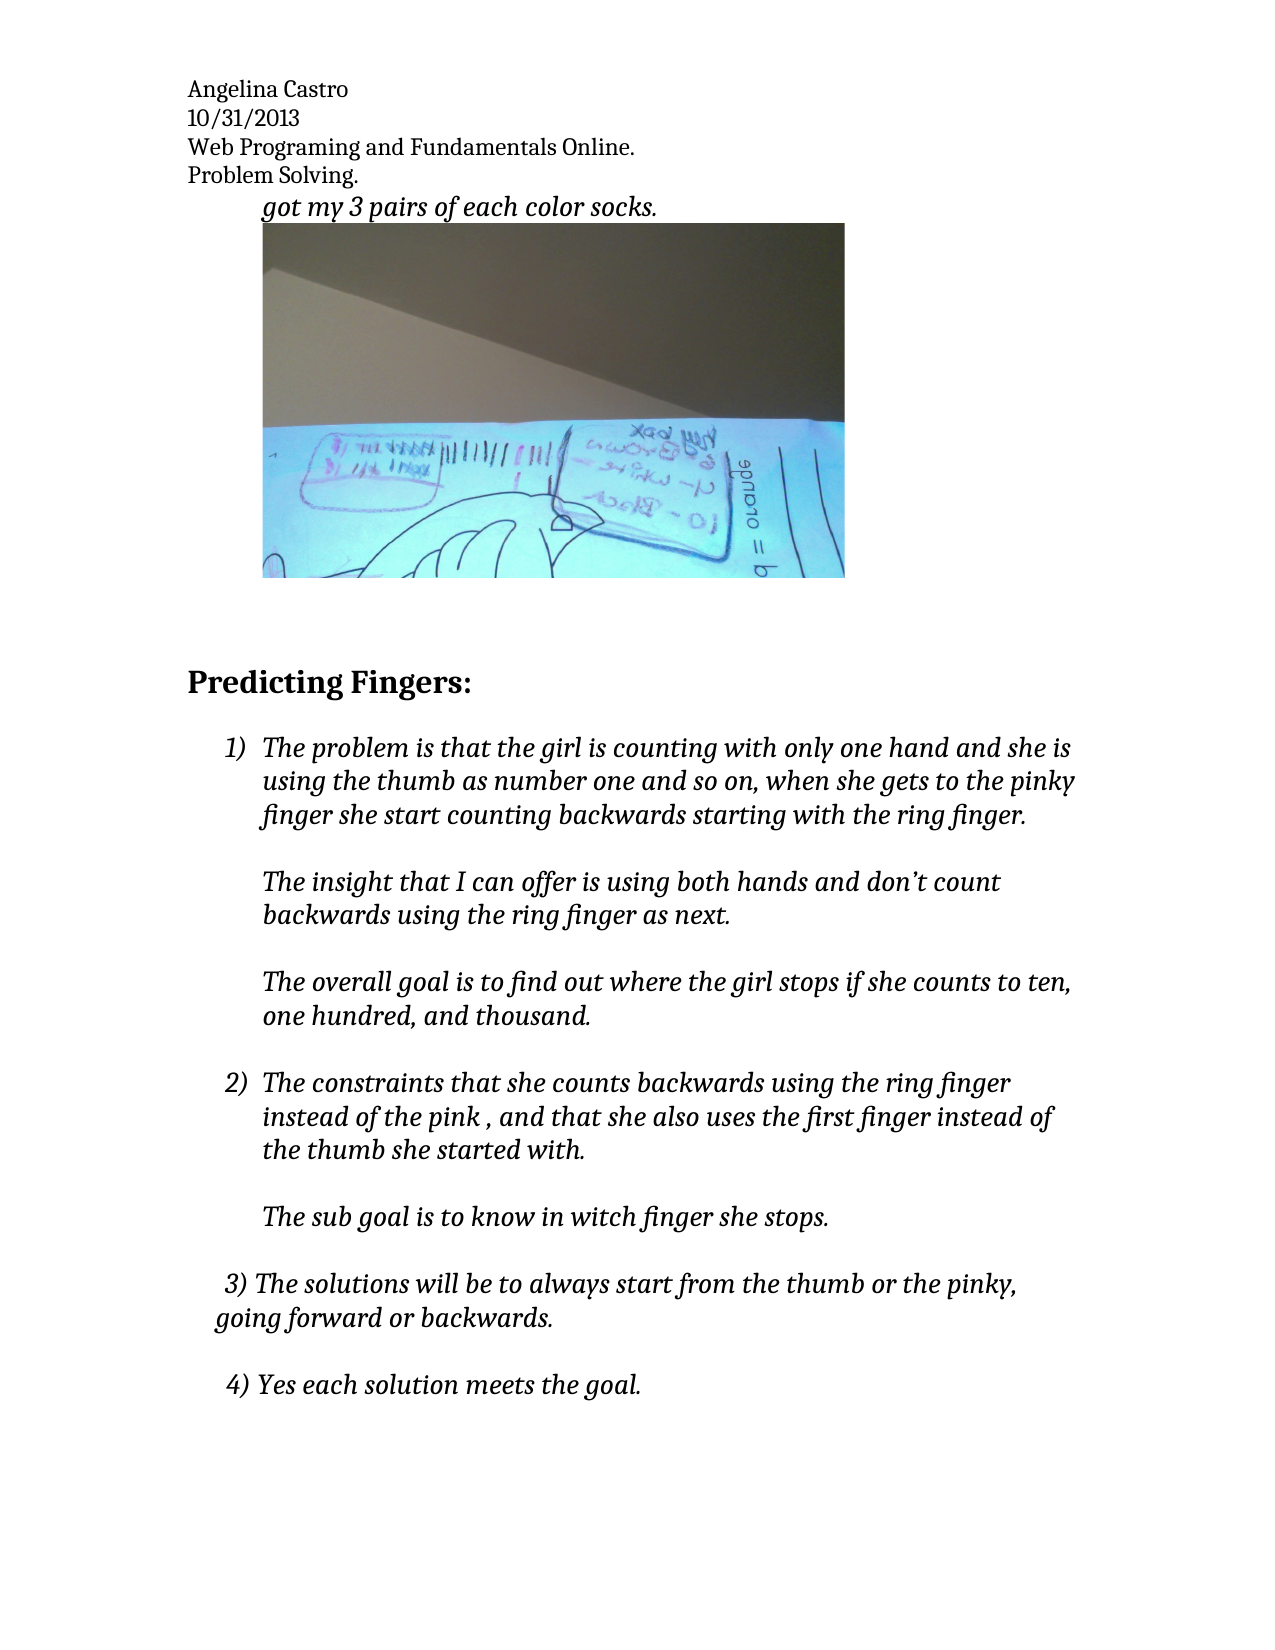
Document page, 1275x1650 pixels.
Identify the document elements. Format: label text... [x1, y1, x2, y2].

text 3) The solutions will be to always start from the thumb or the pinky, going forward or backwards. [216, 1267, 1087, 1334]
list The overall goal is to find out where the girl stops if she counts to ten, one hundred, and thousand. [262, 966, 1087, 1033]
picture [262, 223, 845, 578]
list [262, 190, 1087, 577]
text Predicting Fingers: [187, 664, 1087, 702]
list The insight that I can offer is using both hands and don’t count backwards using the ring finger as next. [262, 865, 1087, 932]
list The sub goal is to know in witch finger she stops. [262, 1200, 1087, 1234]
text 4) Yes each solution meets the goal. [187, 1368, 1087, 1402]
list The problem is that the girl is counting with only one hand and she is using the thumb as number one and so on, when she gets to the pinky finger she start counting backwards starting with the ring finger. [225, 731, 1087, 831]
list The constraints that she counts backwards using the ring finger instead of the pink , and that she also uses the first finger instead of the thumb she started with. [225, 1066, 1087, 1167]
